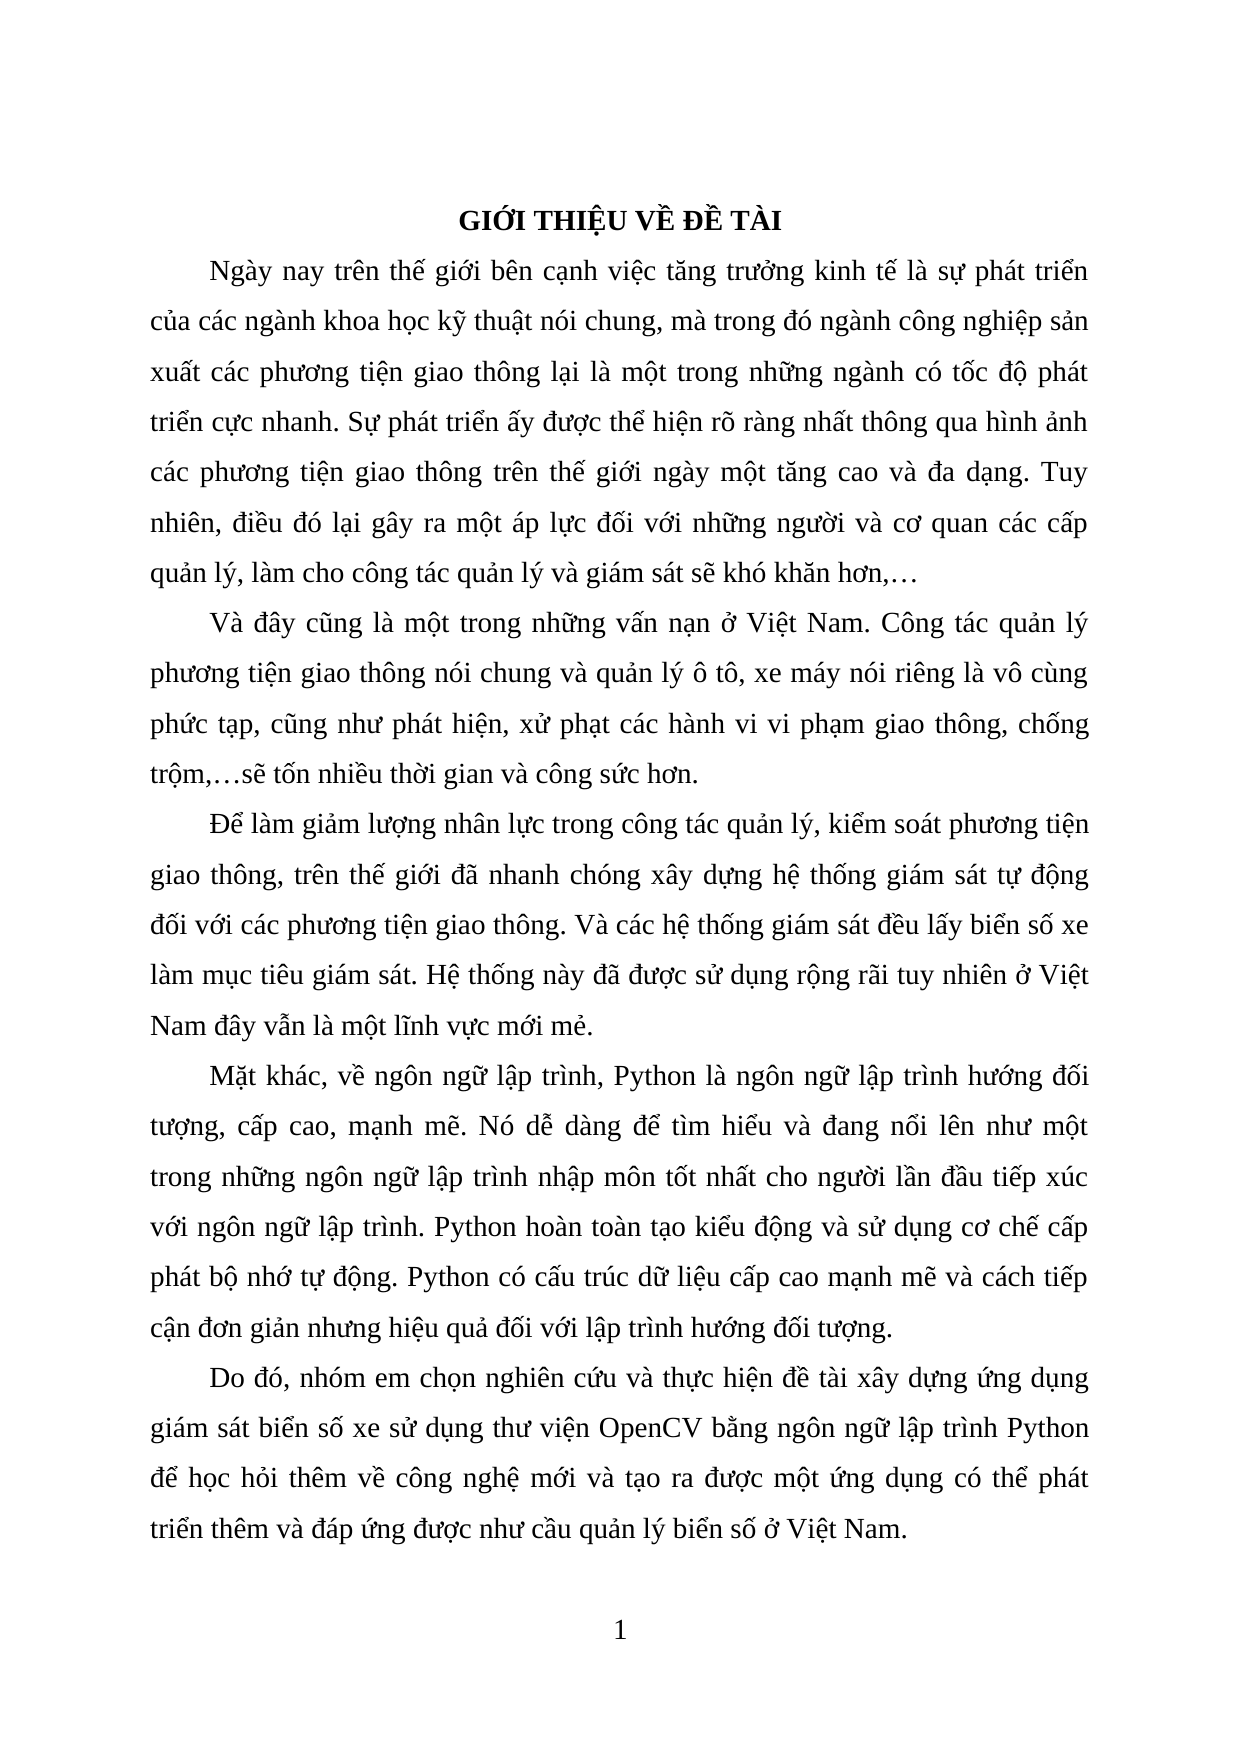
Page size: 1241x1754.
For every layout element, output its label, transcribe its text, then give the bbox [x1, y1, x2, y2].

subtitle GIỚI THIỆU VỀ ĐỀ TÀI [150, 203, 1090, 236]
text Mặt khác, về ngôn ngữ lập trình, Python là ngôn ngữ lập trình hướng đối tượng, cấp cao, mạnh mẽ. Nó dễ dàng để tìm hiểu và đang nổi lên như một trong những ngôn ngữ lập trình nhập môn tốt nhất cho người lần đầu tiếp xúc với ngôn ngữ lập trình. Python hoàn toàn tạo kiểu động và sử dụng cơ chế cấp phát bộ nhớ tự động. Python có cấu trúc dữ liệu cấp cao mạnh mẽ và cách tiếp cận đơn giản nhưng hiệu quả đối với lập trình hướng đối tượng. [150, 1058, 1090, 1343]
text Ngày nay trên thế giới bên cạnh việc tăng trưởng kinh tế là sự phát triển của các ngành khoa học kỹ thuật nói chung, mà trong đó ngành công nghiệp sản xuất các phương tiện giao thông lại là một trong những ngành có tốc độ phát triển cực nhanh. Sự phát triển ấy được thể hiện rõ ràng nhất thông qua hình ảnh các phương tiện giao thông trên thế giới ngày một tăng cao và đa dạng. Tuy nhiên, điều đó lại gây ra một áp lực đối với những người và cơ quan các cấp quản lý, làm cho công tác quản lý và giám sát sẽ khó khăn hơn,… [150, 253, 1090, 588]
text Để làm giảm lượng nhân lực trong công tác quản lý, kiểm soát phương tiện giao thông, trên thế giới đã nhanh chóng xây dựng hệ thống giám sát tự động đối với các phương tiện giao thông. Và các hệ thống giám sát đều lấy biển số xe làm mục tiêu giám sát. Hệ thống này đã được sử dụng rộng rãi tuy nhiên ở Việt Nam đây vẫn là một lĩnh vực mới mẻ. [150, 807, 1090, 1041]
text Và đây cũng là một trong những vấn nạn ở Việt Nam. Công tác quản lý phương tiện giao thông nói chung và quản lý ô tô, xe máy nói riêng là vô cùng phức tạp, cũng như phát hiện, xử phạt các hành vi vi phạm giao thông, chống trộm,…sẽ tốn nhiều thời gian và công sức hơn. [150, 605, 1090, 790]
text Do đó, nhóm em chọn nghiên cứu và thực hiện đề tài xây dựng ứng dụng giám sát biển số xe sử dụng thư viện OpenCV bằng ngôn ngữ lập trình Python để học hỏi thêm về công nghệ mới và tạo ra được một ứng dụng có thể phát triển thêm và đáp ứng được như cầu quản lý biển số ở Việt Nam. [150, 1360, 1090, 1544]
